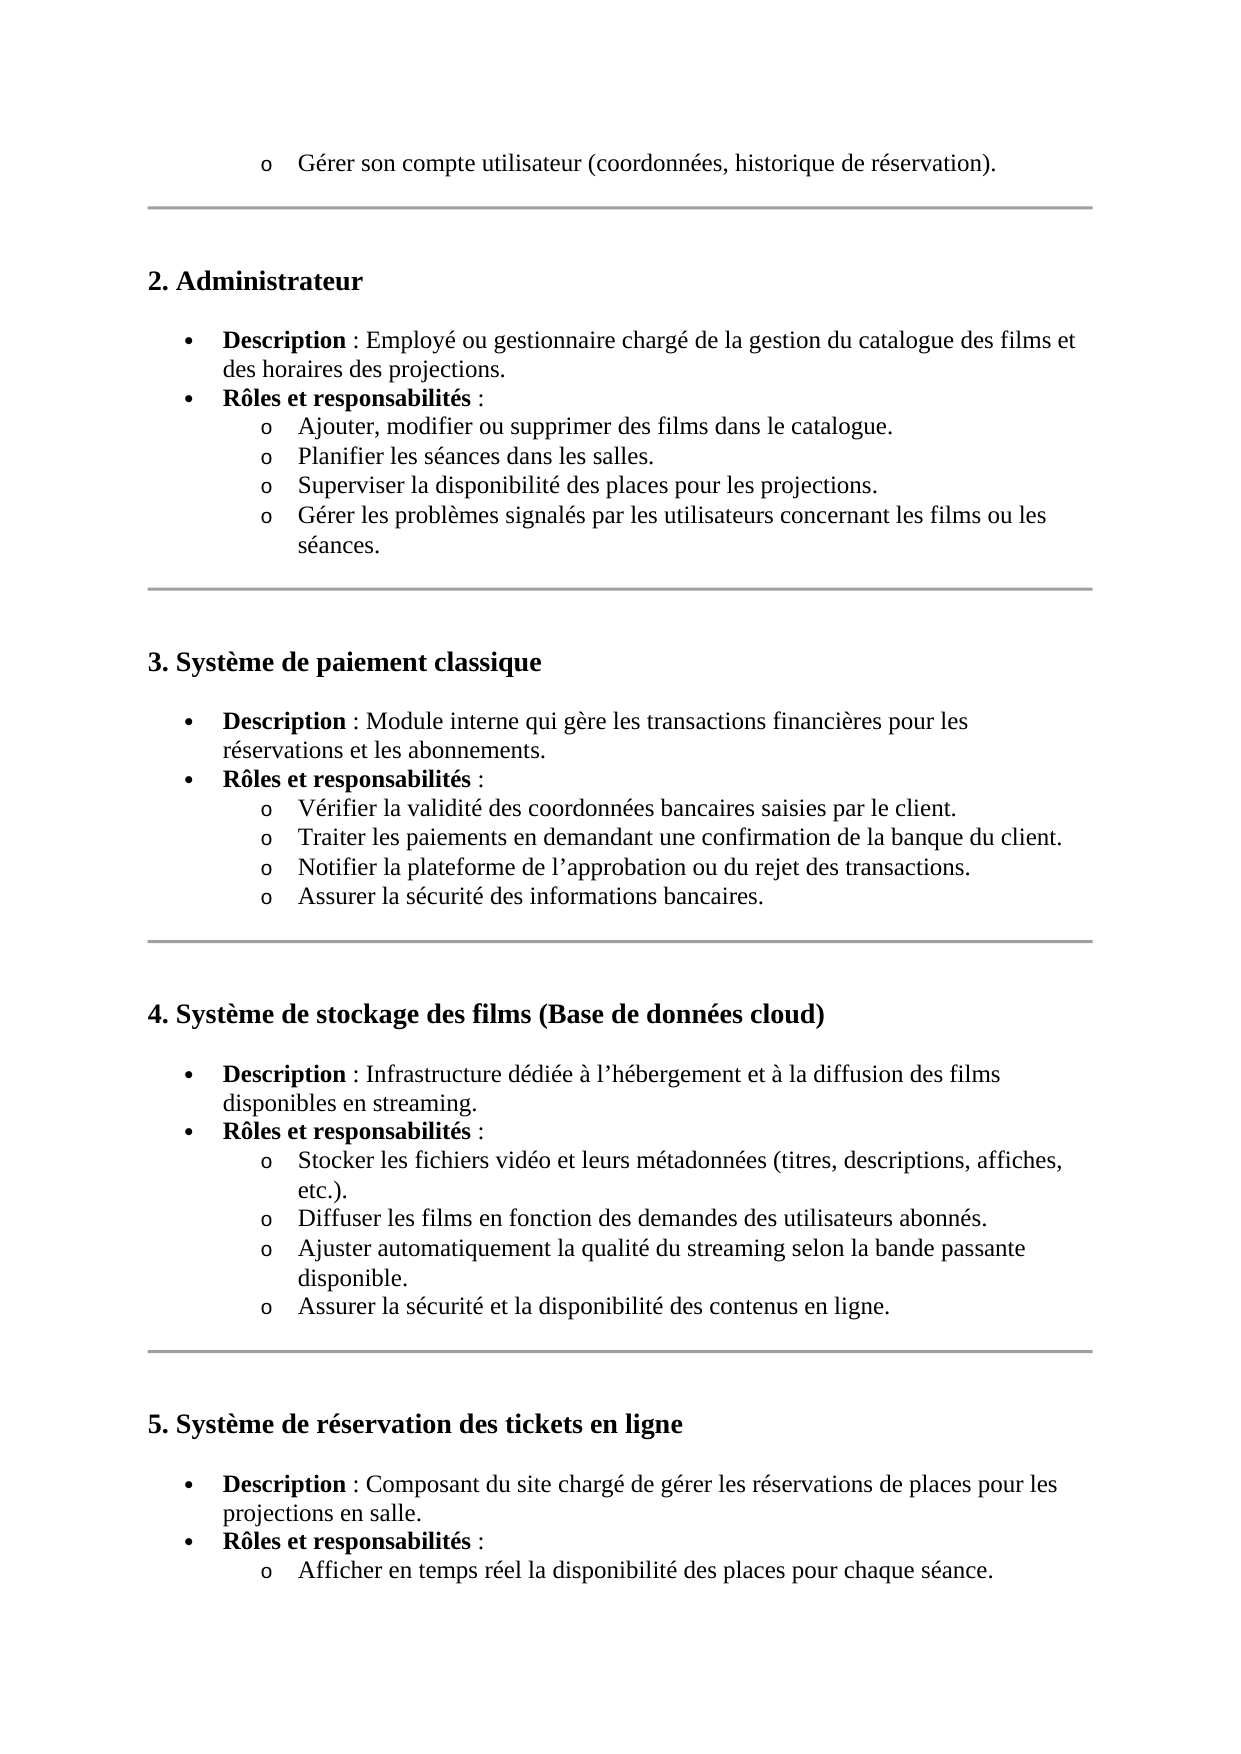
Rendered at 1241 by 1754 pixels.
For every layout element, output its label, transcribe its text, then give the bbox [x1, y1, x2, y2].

list Ajuster automatiquement la qualité du streaming selon la bande passante disponible. [260, 1233, 1093, 1291]
list Description : Module interne qui gère les transactions financières pour les réservations et les abonnements. [185, 706, 1093, 764]
list Stocker les fichiers vidéo et leurs métadonnées (titres, descriptions, affiches, etc.). [260, 1145, 1093, 1203]
list Gérer son compte utilisateur (coordonnées, historique de réservation). [260, 148, 1093, 177]
list Diffuser les films en fonction des demandes des utilisateurs abonnés. [260, 1203, 1093, 1233]
list Notifier la plateforme de l’approbation ou du rejet des transactions. [260, 852, 1093, 881]
text 3. Système de paiement classique [148, 645, 1093, 677]
list Rôles et responsabilités : [185, 1526, 1093, 1555]
text 2. Administrateur [148, 263, 1093, 296]
list Rôles et responsabilités : [185, 1116, 1093, 1145]
list Traiter les paiements en demandant une confirmation de la banque du client. [260, 822, 1093, 852]
list Description : Infrastructure dédiée à l’hébergement et à la diffusion des films disponibles en streaming. [185, 1059, 1093, 1116]
text 5. Système de réservation des tickets en ligne [148, 1407, 1093, 1440]
list Rôles et responsabilités : [185, 764, 1093, 793]
list Superviser la disponibilité des places pour les projections. [260, 471, 1093, 500]
list Planifier les séances dans les salles. [260, 441, 1093, 471]
list Assurer la sécurité des informations bancaires. [260, 881, 1093, 911]
list Description : Composant du site chargé de gérer les réservations de places pour les projections en salle. [185, 1469, 1093, 1526]
list Rôles et responsabilités : [185, 383, 1093, 411]
list Assurer la sécurité et la disponibilité des contenus en ligne. [260, 1291, 1093, 1321]
list Ajouter, modifier ou supprimer des films dans le catalogue. [260, 411, 1093, 441]
list Description : Employé ou gestionnaire chargé de la gestion du catalogue des films et des horaires des projections. [185, 325, 1093, 383]
list Gérer les problèmes signalés par les utilisateurs concernant les films ou les séances. [260, 500, 1093, 558]
list Afficher en temps réel la disponibilité des places pour chaque séance. [260, 1555, 1093, 1585]
list Vérifier la validité des coordonnées bancaires saisies par le client. [260, 793, 1093, 822]
text 4. Système de stockage des films (Base de données cloud) [148, 997, 1093, 1030]
